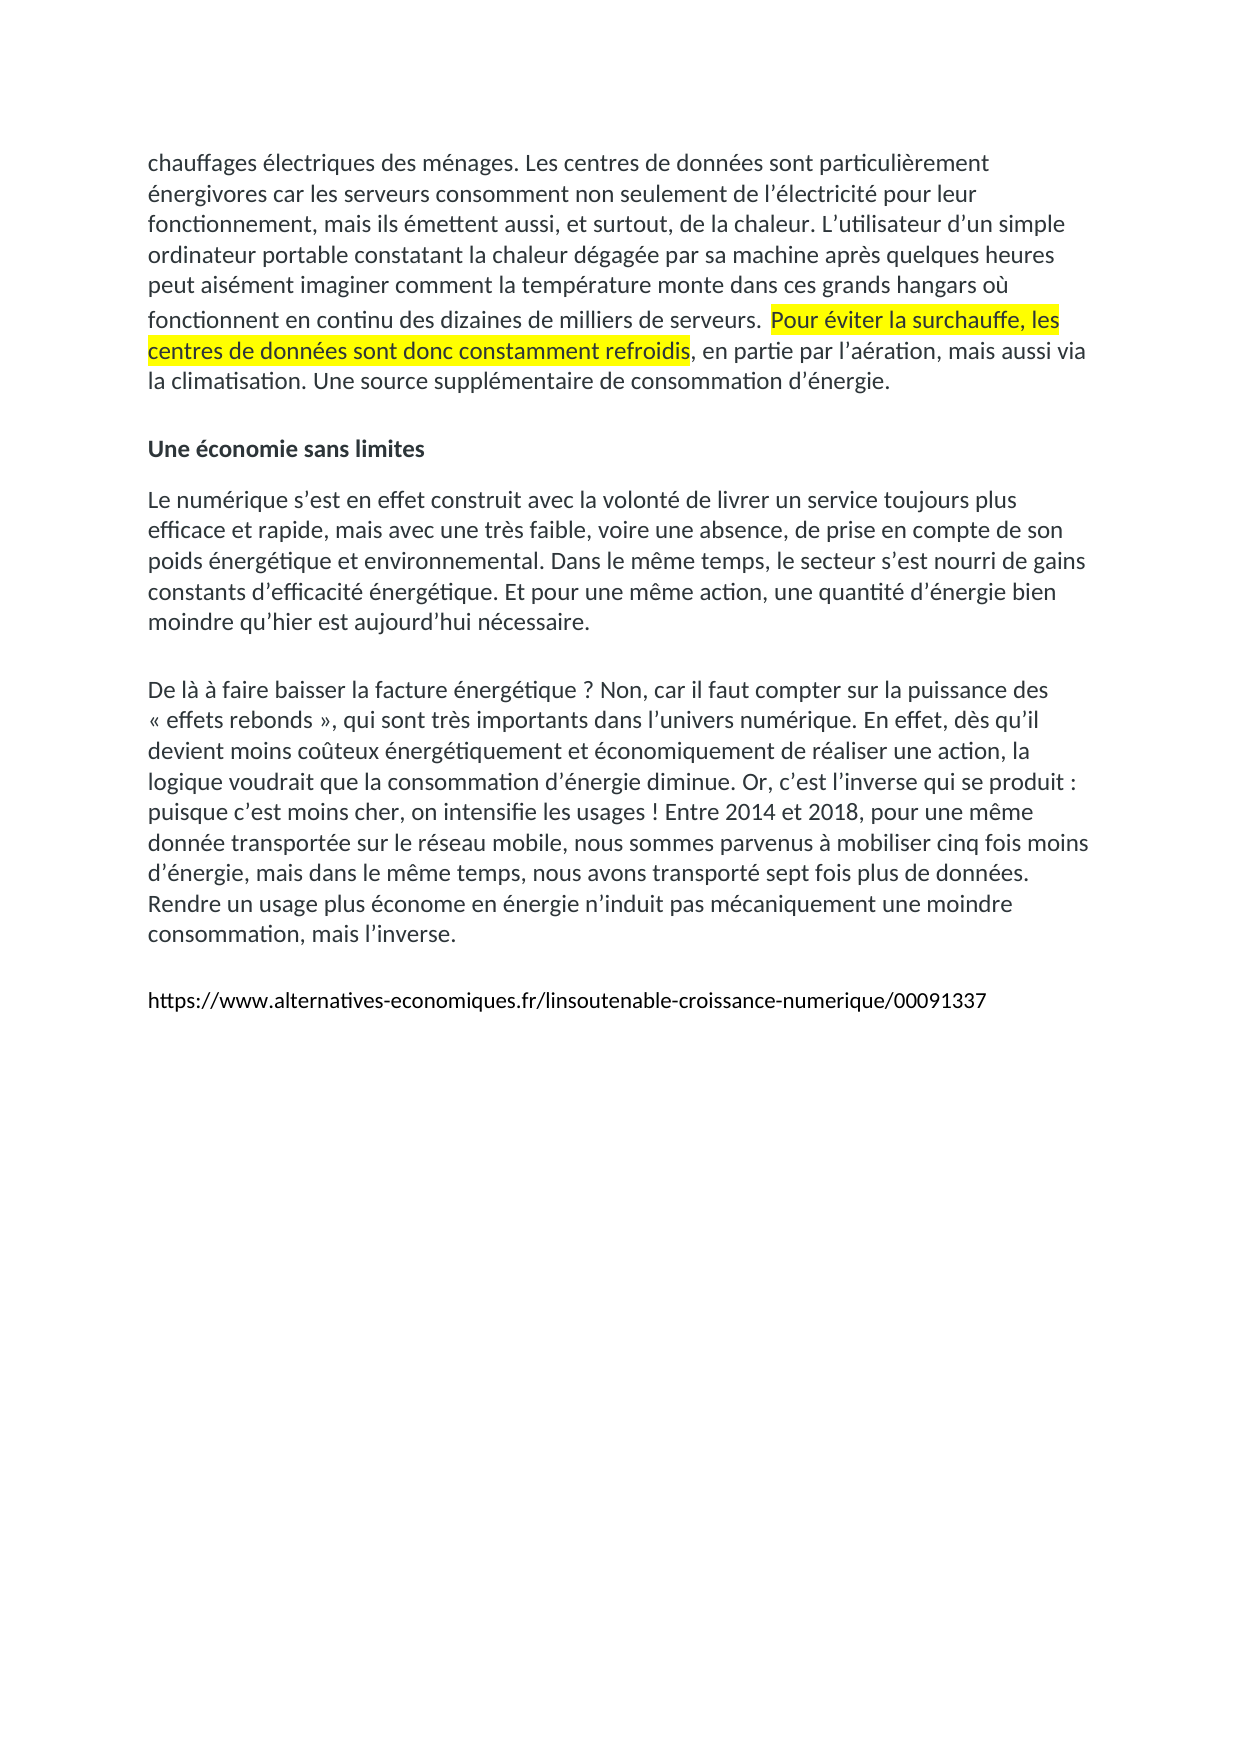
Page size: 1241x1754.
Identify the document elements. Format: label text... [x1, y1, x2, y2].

text Une économie sans limites [148, 433, 1093, 464]
text https://www.alternatives-economiques.fr/linsoutenable-croissance-numerique/00091337 [148, 986, 1093, 1014]
text Le numérique s’est en effet construit avec la volonté de livrer un service toujours plus efficace et rapide, mais avec une très faible, voire une absence, de prise en compte de son poids énergétique et environnemental. Dans le même temps, le secteur s’est nourri de gains constants d’efficacité énergétique. Et pour une même action, une quantité d’énergie bien moindre qu’hier est aujourd’hui nécessaire. [148, 484, 1093, 637]
text De là à faire baisser la facture énergétique ? Non, car il faut compter sur la puissance des « effets rebonds », qui sont très importants dans l’univers numérique. En effet, dès qu’il devient moins coûteux énergétiquement et économiquement de réaliser une action, la logique voudrait que la consommation d’énergie diminue. Or, c’est l’inverse qui se produit : puisque c’est moins cher, on intensifie les usages ! Entre 2014 et 2018, pour une même donnée transportée sur le réseau mobile, nous sommes parvenus à mobiliser cinq fois moins d’énergie, mais dans le même temps, nous avons transporté sept fois plus de données. Rendre un usage plus économe en énergie n’induit pas mécaniquement une moindre consommation, mais l’inverse. [148, 674, 1093, 949]
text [148, 148, 1093, 396]
